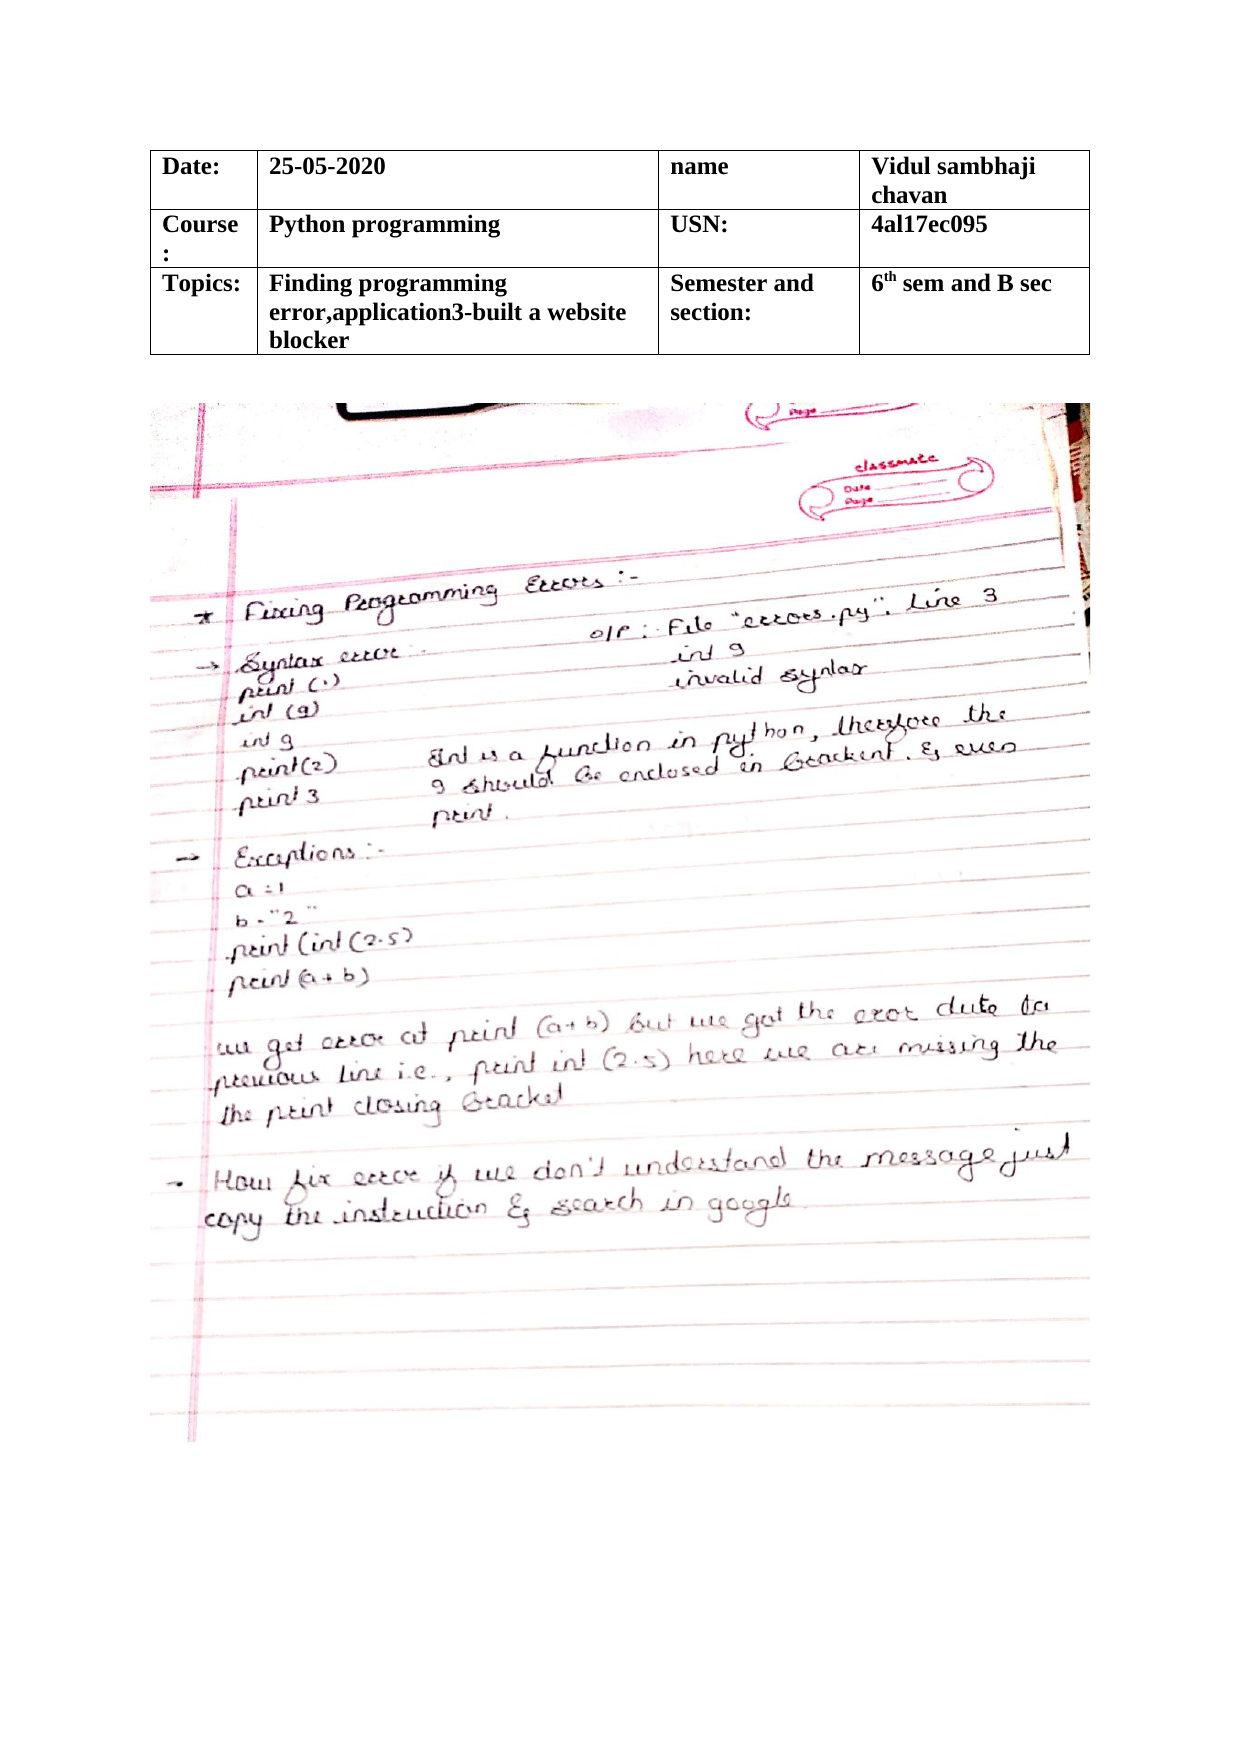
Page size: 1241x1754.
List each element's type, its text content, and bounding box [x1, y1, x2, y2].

table_cell Finding programming error,application3-built a website blocker [258, 268, 658, 354]
table_header Vidul sambhaji chavan [860, 151, 1089, 208]
table_cell Topics: [151, 268, 257, 354]
table_cell 6th sem and B sec [860, 268, 1089, 354]
picture [150, 403, 1091, 1442]
table_header 25-05-2020 [258, 151, 658, 208]
table_header name [659, 151, 859, 208]
table_cell 4al17ec095 [860, 210, 1089, 267]
table_cell USN: [659, 210, 859, 267]
table_cell Course: [151, 210, 257, 267]
table_header Date: [151, 151, 257, 208]
table_cell Semester and section: [659, 268, 859, 354]
table_cell Python programming [258, 210, 658, 267]
